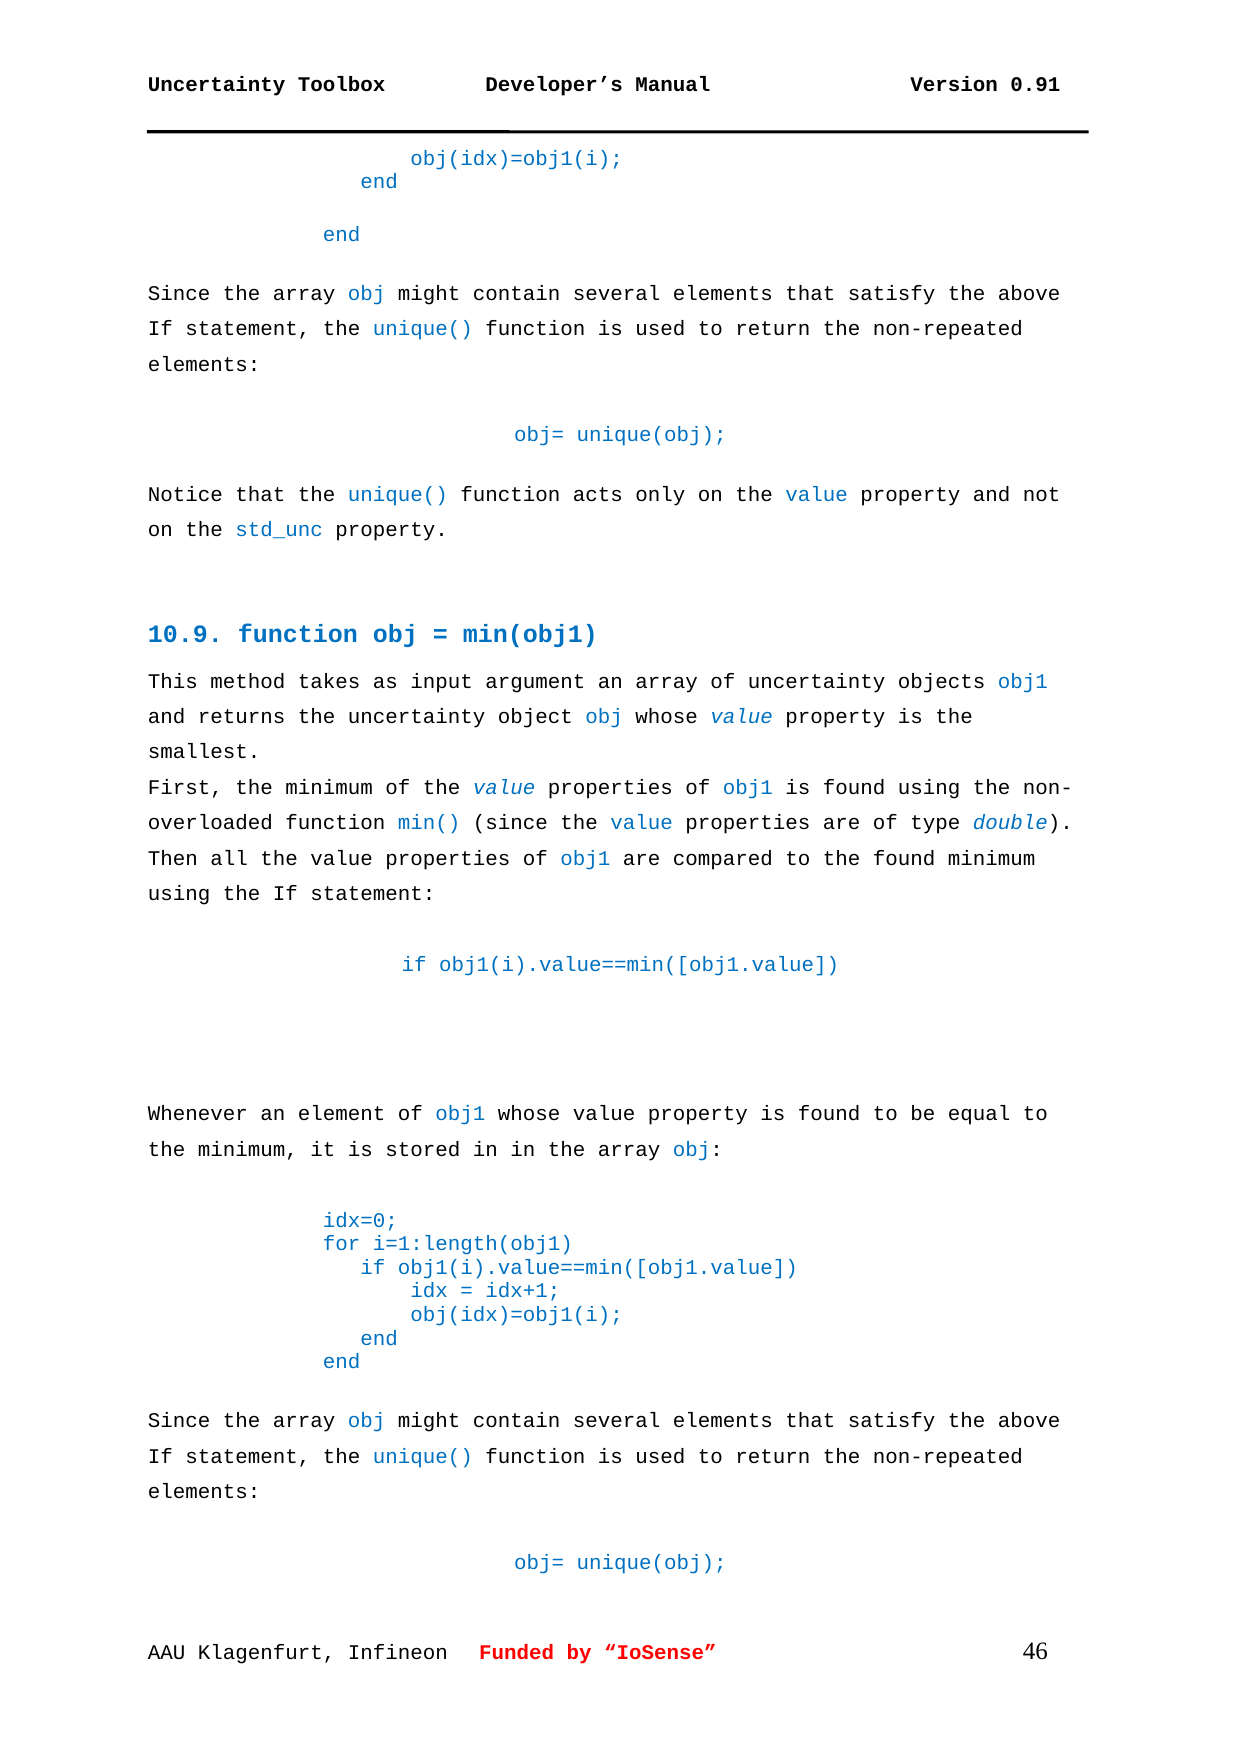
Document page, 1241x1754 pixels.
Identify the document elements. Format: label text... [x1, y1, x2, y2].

text Whenever an element of obj1 whose value property is found to be equal to the minimum, it is stored in in the array obj: [148, 1103, 1092, 1162]
text end [148, 1328, 1092, 1351]
text end [148, 224, 1092, 247]
text obj= unique(obj); [148, 424, 1092, 448]
text end [148, 171, 1092, 195]
text Notice that the unique() function acts only on the value property and not on the std_unc property. [148, 483, 1092, 543]
text for i=1:length(obj1) [148, 1233, 1092, 1257]
text This method takes as input argument an array of uncertainty objects obj1 and returns the uncertainty object obj whose value property is the smallest. [148, 671, 1092, 765]
text Since the array obj might contain several elements that satisfy the above If statement, the unique() function is used to return the non-repeated elements: [148, 1411, 1092, 1505]
text obj(idx)=obj1(i); [148, 1304, 1092, 1328]
text idx=0; [223, 1209, 1092, 1233]
text end [148, 1351, 1092, 1375]
text Since the array obj might contain several elements that satisfy the above If statement, the unique() function is used to return the non-repeated elements: [148, 283, 1092, 377]
text idx = idx+1; [148, 1281, 1092, 1304]
subtitle function obj = min(obj1) [148, 622, 1092, 650]
text if obj1(i).value==min([obj1.value]) [148, 1257, 1092, 1281]
text if obj1(i).value==min([obj1.value]) [148, 954, 1092, 978]
text obj(idx)=obj1(i); [148, 148, 1092, 171]
text First, the minimum of the value properties of obj1 is found using the non-overloaded function min() (since the value properties are of type double). Then all the value properties of obj1 are compared to the found minimum using the If statement: [148, 777, 1092, 907]
text obj= unique(obj); [148, 1552, 1092, 1576]
